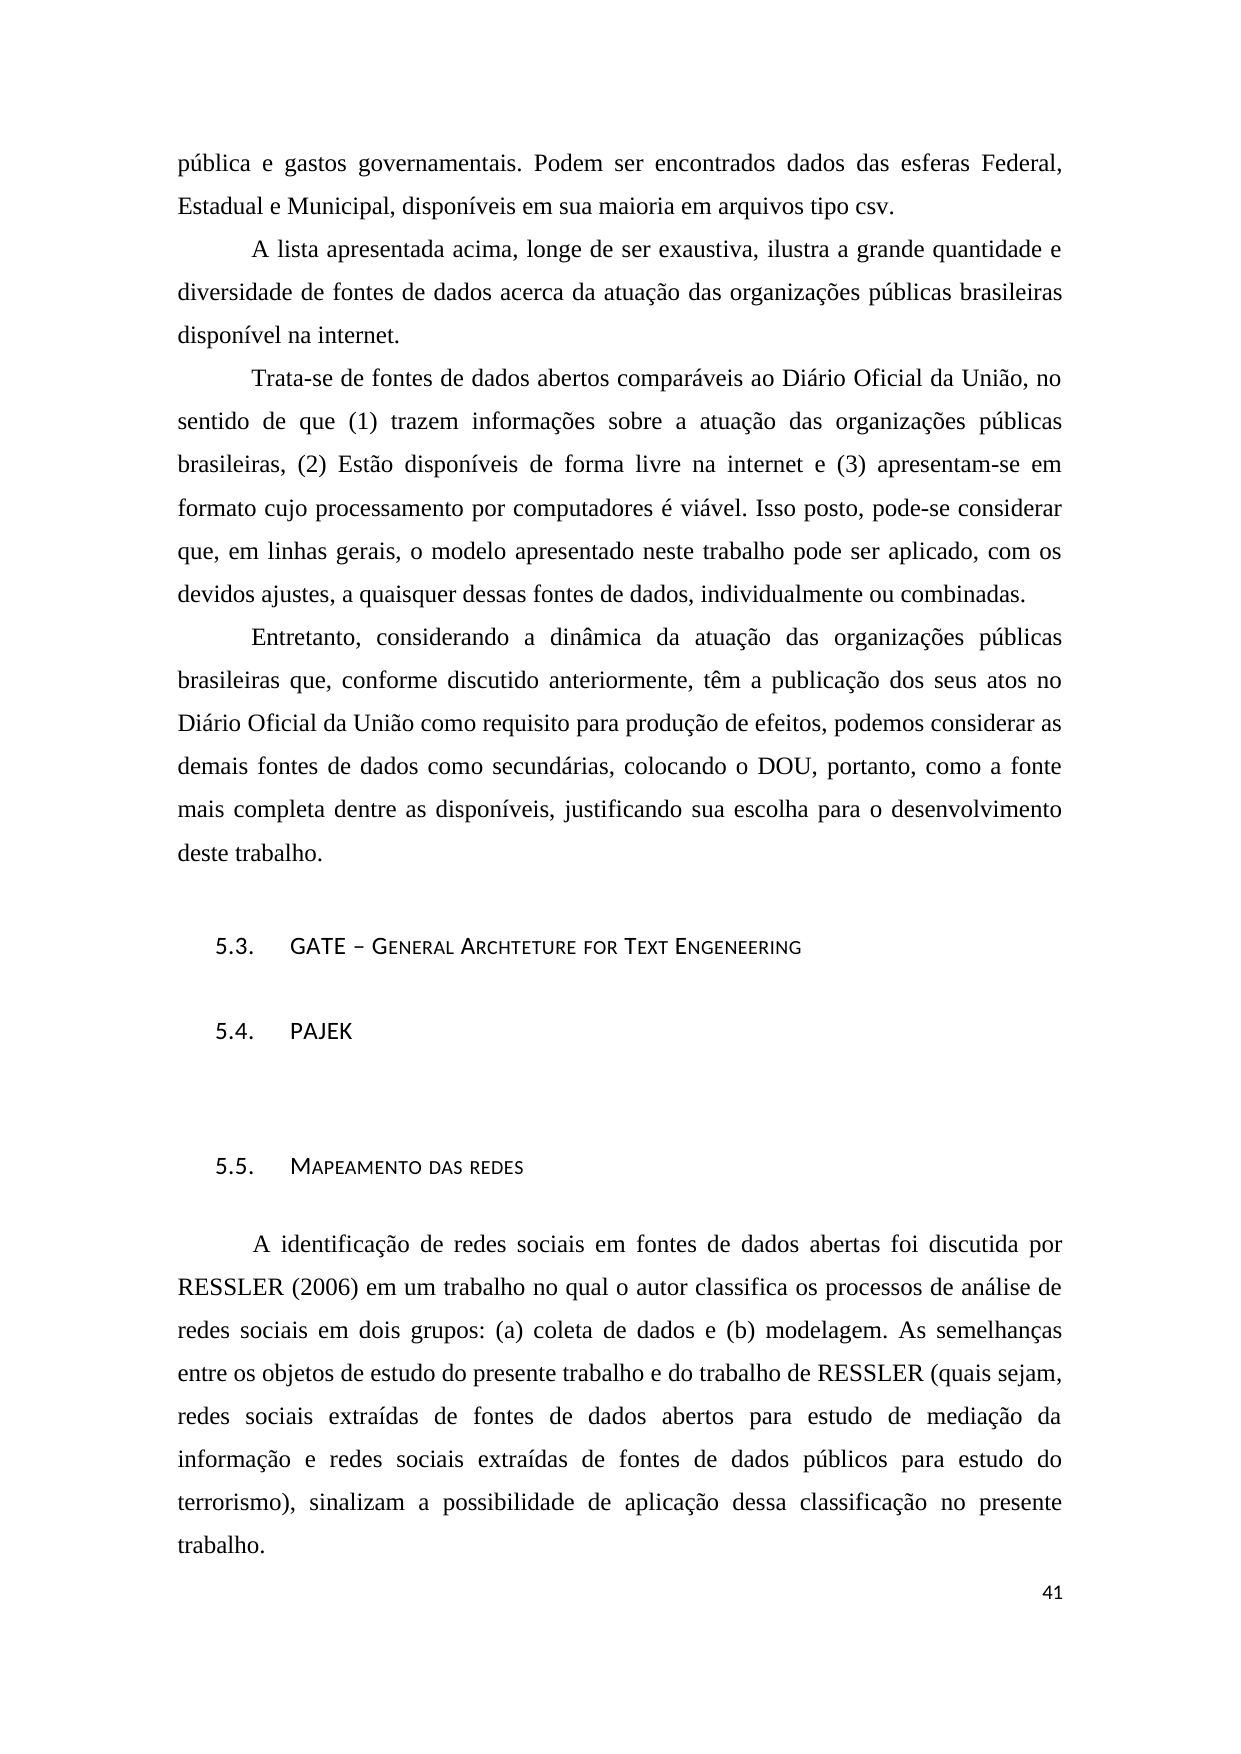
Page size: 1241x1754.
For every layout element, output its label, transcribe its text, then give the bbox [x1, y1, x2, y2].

subtitle Mapeamento das redes [215, 1151, 1063, 1181]
subtitle GATE – General Archteture for Text Engeneering [215, 931, 1063, 961]
text Trata-se de fontes de dados abertos comparáveis ao Diário Oficial da União, no sentido de que (1) trazem informações sobre a atuação das organizações públicas brasileiras, (2) Estão disponíveis de forma livre na internet e (3) apresentam-se em formato cujo processamento por computadores é viável. Isso posto, pode-se considerar que, em linhas gerais, o modelo apresentado neste trabalho pode ser aplicado, com os devidos ajustes, a quaisquer dessas fontes de dados, individualmente ou combinadas. [177, 363, 1063, 608]
subtitle PAJEK [215, 1016, 1063, 1046]
text A lista apresentada acima, longe de ser exaustiva, ilustra a grande quantidade e diversidade de fontes de dados acerca da atuação das organizações públicas brasileiras disponível na internet. [177, 234, 1063, 349]
text A identificação de redes sociais em fontes de dados abertas foi discutida por RESSLER (2006) em um trabalho no qual o autor classifica os processos de análise de redes sociais em dois grupos: (a) coleta de dados e (b) modelagem. As semelhanças entre os objetos de estudo do presente trabalho e do trabalho de RESSLER (quais sejam, redes sociais extraídas de fontes de dados abertos para estudo de mediação da informação e redes sociais extraídas de fontes de dados públicos para estudo do terrorismo), sinalizam a possibilidade de aplicação dessa classificação no presente trabalho. [177, 1229, 1063, 1559]
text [177, 148, 1063, 219]
text Entretanto, considerando a dinâmica da atuação das organizações públicas brasileiras que, conforme discutido anteriormente, têm a publicação dos seus atos no Diário Oficial da União como requisito para produção de efeitos, podemos considerar as demais fontes de dados como secundárias, colocando o DOU, portanto, como a fonte mais completa dentre as disponíveis, justificando sua escolha para o desenvolvimento deste trabalho. [177, 622, 1063, 866]
